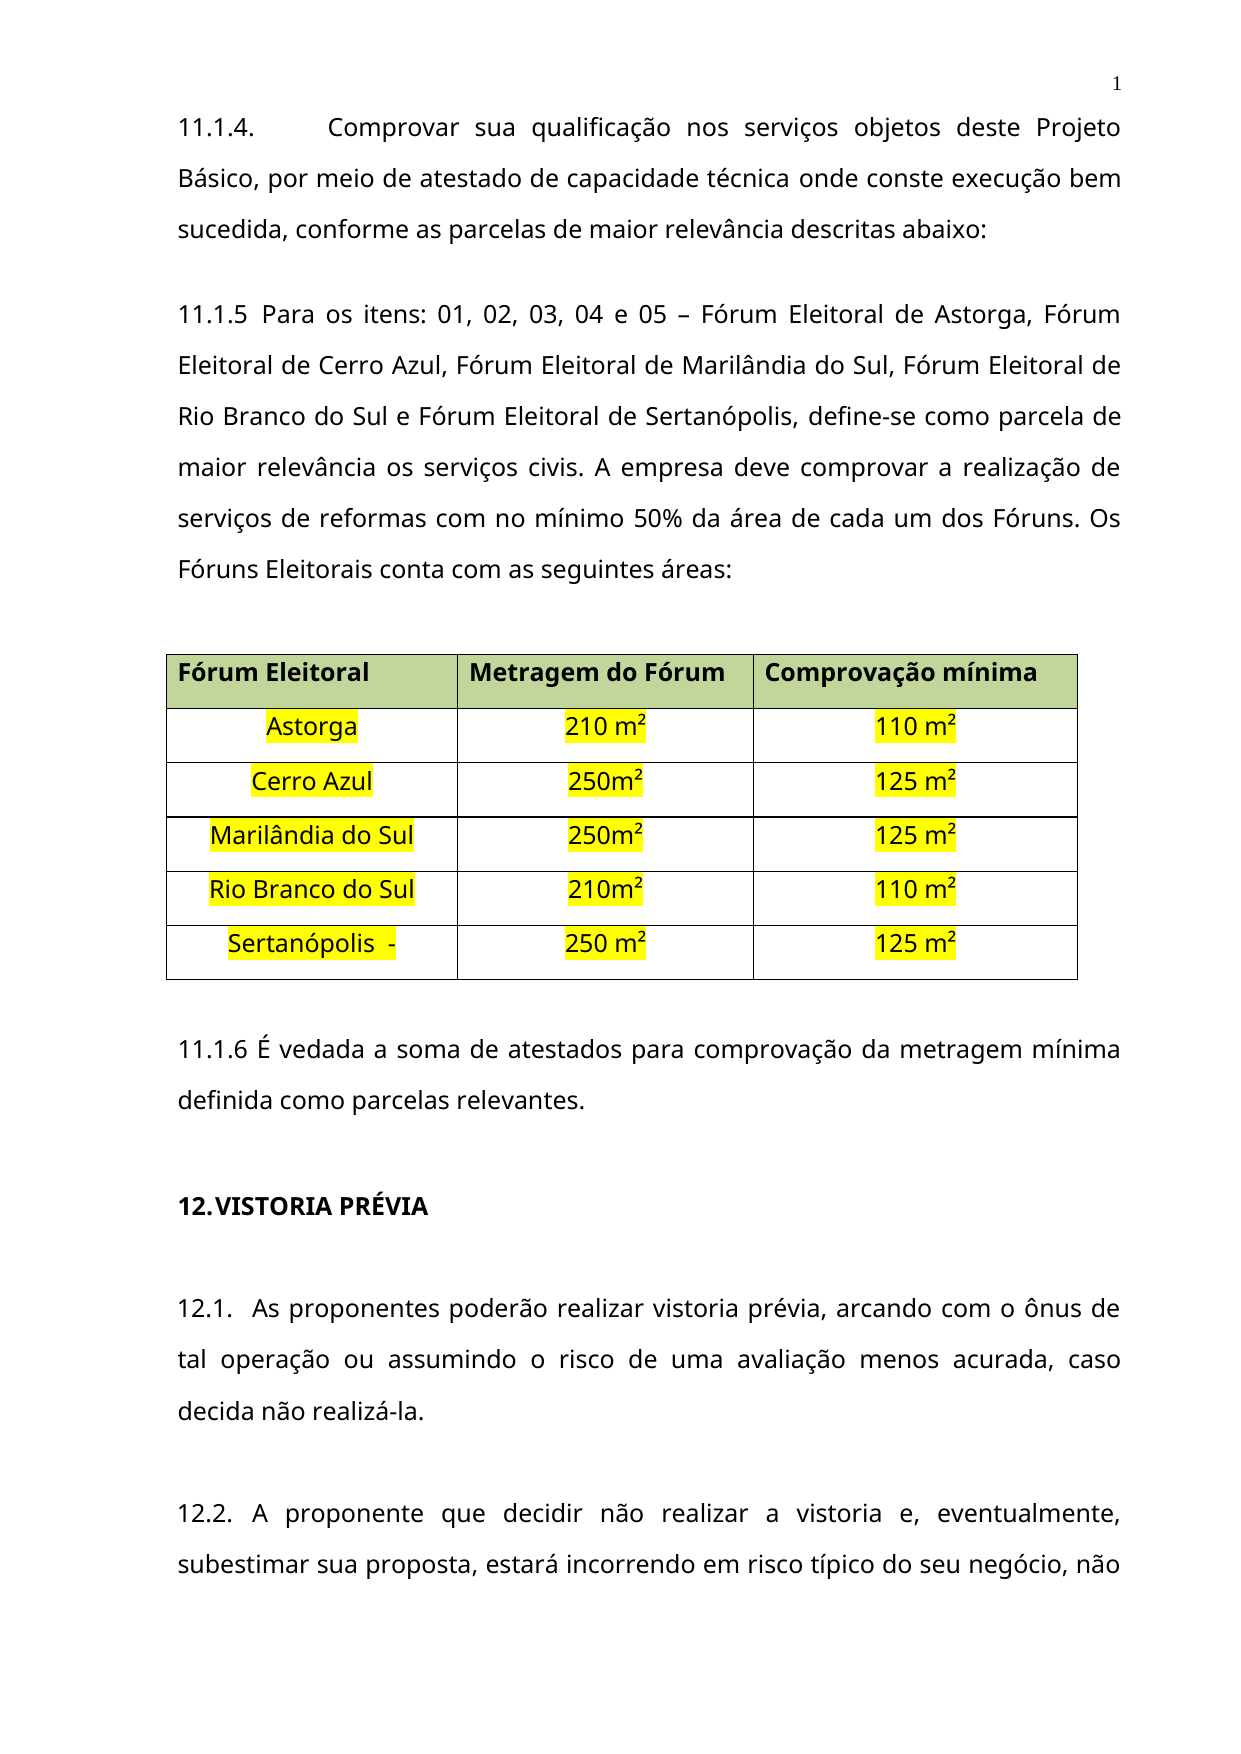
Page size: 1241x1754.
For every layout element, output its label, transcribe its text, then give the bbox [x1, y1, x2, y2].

table_cell 110 m² [754, 872, 1077, 925]
table_cell 110 m² [754, 709, 1077, 762]
table_cell Sertanópolis - [167, 926, 457, 979]
table_cell 210 m² [458, 709, 753, 762]
table_cell 125 m² [754, 926, 1077, 979]
list Comprovar sua qualificação nos serviços objetos deste Projeto Básico, por meio de atestado de capacidade técnica onde conste execução bem sucedida, conforme as parcelas de maior relevância descritas abaixo: [177, 109, 1122, 245]
text 11.1.6 É vedada a soma de atestados para comprovação da metragem mínima definida como parcelas relevantes. [177, 1032, 1122, 1117]
table_cell Marilândia do Sul [167, 818, 457, 871]
table_cell Rio Branco do Sul [167, 872, 457, 925]
list As proponentes poderão realizar vistoria prévia, arcando com o ônus de tal operação ou assumindo o risco de uma avaliação menos acurada, caso decida não realizá-la. [177, 1291, 1122, 1427]
table_cell 250 m² [458, 926, 753, 979]
table_cell 250m² [458, 763, 753, 816]
table_cell 210m² [458, 872, 753, 925]
list VISTORIA PRÉVIA [177, 1189, 1122, 1223]
table_cell Astorga [167, 709, 457, 762]
table_header Metragem do Fórum [458, 655, 753, 708]
list Para os itens: 01, 02, 03, 04 e 05 – Fórum Eleitoral de Astorga, Fórum Eleitoral de Cerro Azul, Fórum Eleitoral de Marilândia do Sul, Fórum Eleitoral de Rio Branco do Sul e Fórum Eleitoral de Sertanópolis, define-se como parcela de maior relevância os serviços civis. A empresa deve comprovar a realização de serviços de reformas com no mínimo 50% da área de cada um dos Fóruns. Os Fóruns Eleitorais conta com as seguintes áreas: [177, 296, 1122, 586]
table_header Fórum Eleitoral [167, 655, 457, 708]
table_cell 250m² [458, 818, 753, 871]
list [177, 1495, 1122, 1580]
table_header Comprovação mínima [754, 655, 1077, 708]
table_cell Cerro Azul [167, 763, 457, 816]
table_cell 125 m² [754, 763, 1077, 816]
table_cell 125 m² [754, 818, 1077, 871]
